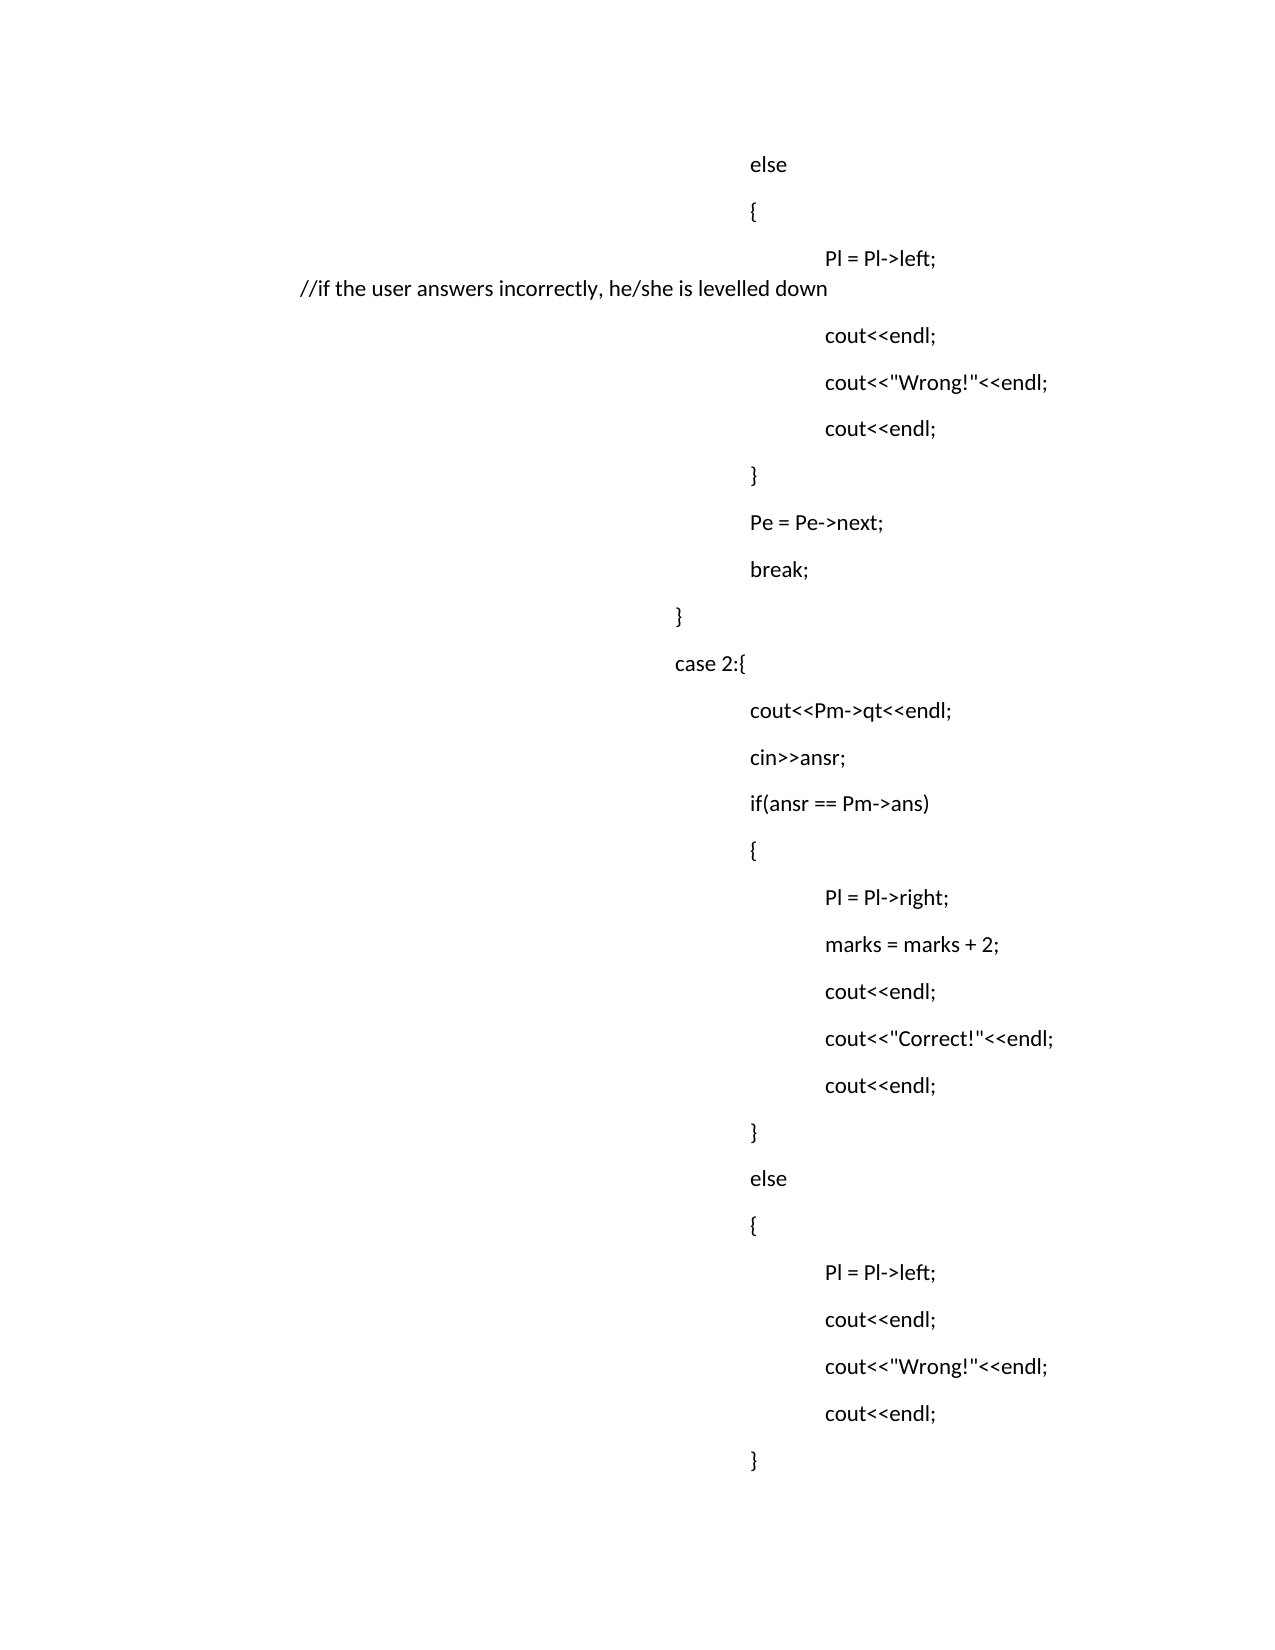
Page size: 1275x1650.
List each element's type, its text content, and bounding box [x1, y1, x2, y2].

text { [150, 1211, 1125, 1239]
text if(ansr == Pm->ans) [150, 789, 1125, 818]
text } [150, 1118, 1125, 1146]
text Pl = Pl->left; [150, 1258, 1125, 1286]
text cout<<endl; [150, 977, 1125, 1005]
text break; [150, 555, 1125, 583]
text { [150, 197, 1125, 225]
text } [150, 461, 1125, 489]
text else [150, 150, 1125, 178]
text cin>>ansr; [150, 743, 1125, 771]
text cout<<endl; [150, 1399, 1125, 1427]
text cout<<Pm->qt<<endl; [150, 696, 1125, 724]
text cout<<endl; [150, 1071, 1125, 1099]
text marks = marks + 2; [150, 930, 1125, 958]
text cout<<endl; [150, 414, 1125, 443]
text cout<<endl; [150, 321, 1125, 349]
text Pl = Pl->right; [150, 883, 1125, 911]
text cout<<"Wrong!"<<endl; [150, 368, 1125, 396]
text cout<<endl; [150, 1305, 1125, 1333]
text else [150, 1164, 1125, 1193]
text { [150, 836, 1125, 864]
text } [150, 602, 1125, 630]
text cout<<"Correct!"<<endl; [150, 1024, 1125, 1052]
text Pe = Pe->next; [150, 508, 1125, 536]
text } [150, 1446, 1125, 1474]
text Pl = Pl->left; //if the user answers incorrectly, he/she is levelled down [150, 244, 1125, 302]
text case 2:{ [150, 649, 1125, 677]
text cout<<"Wrong!"<<endl; [150, 1352, 1125, 1380]
